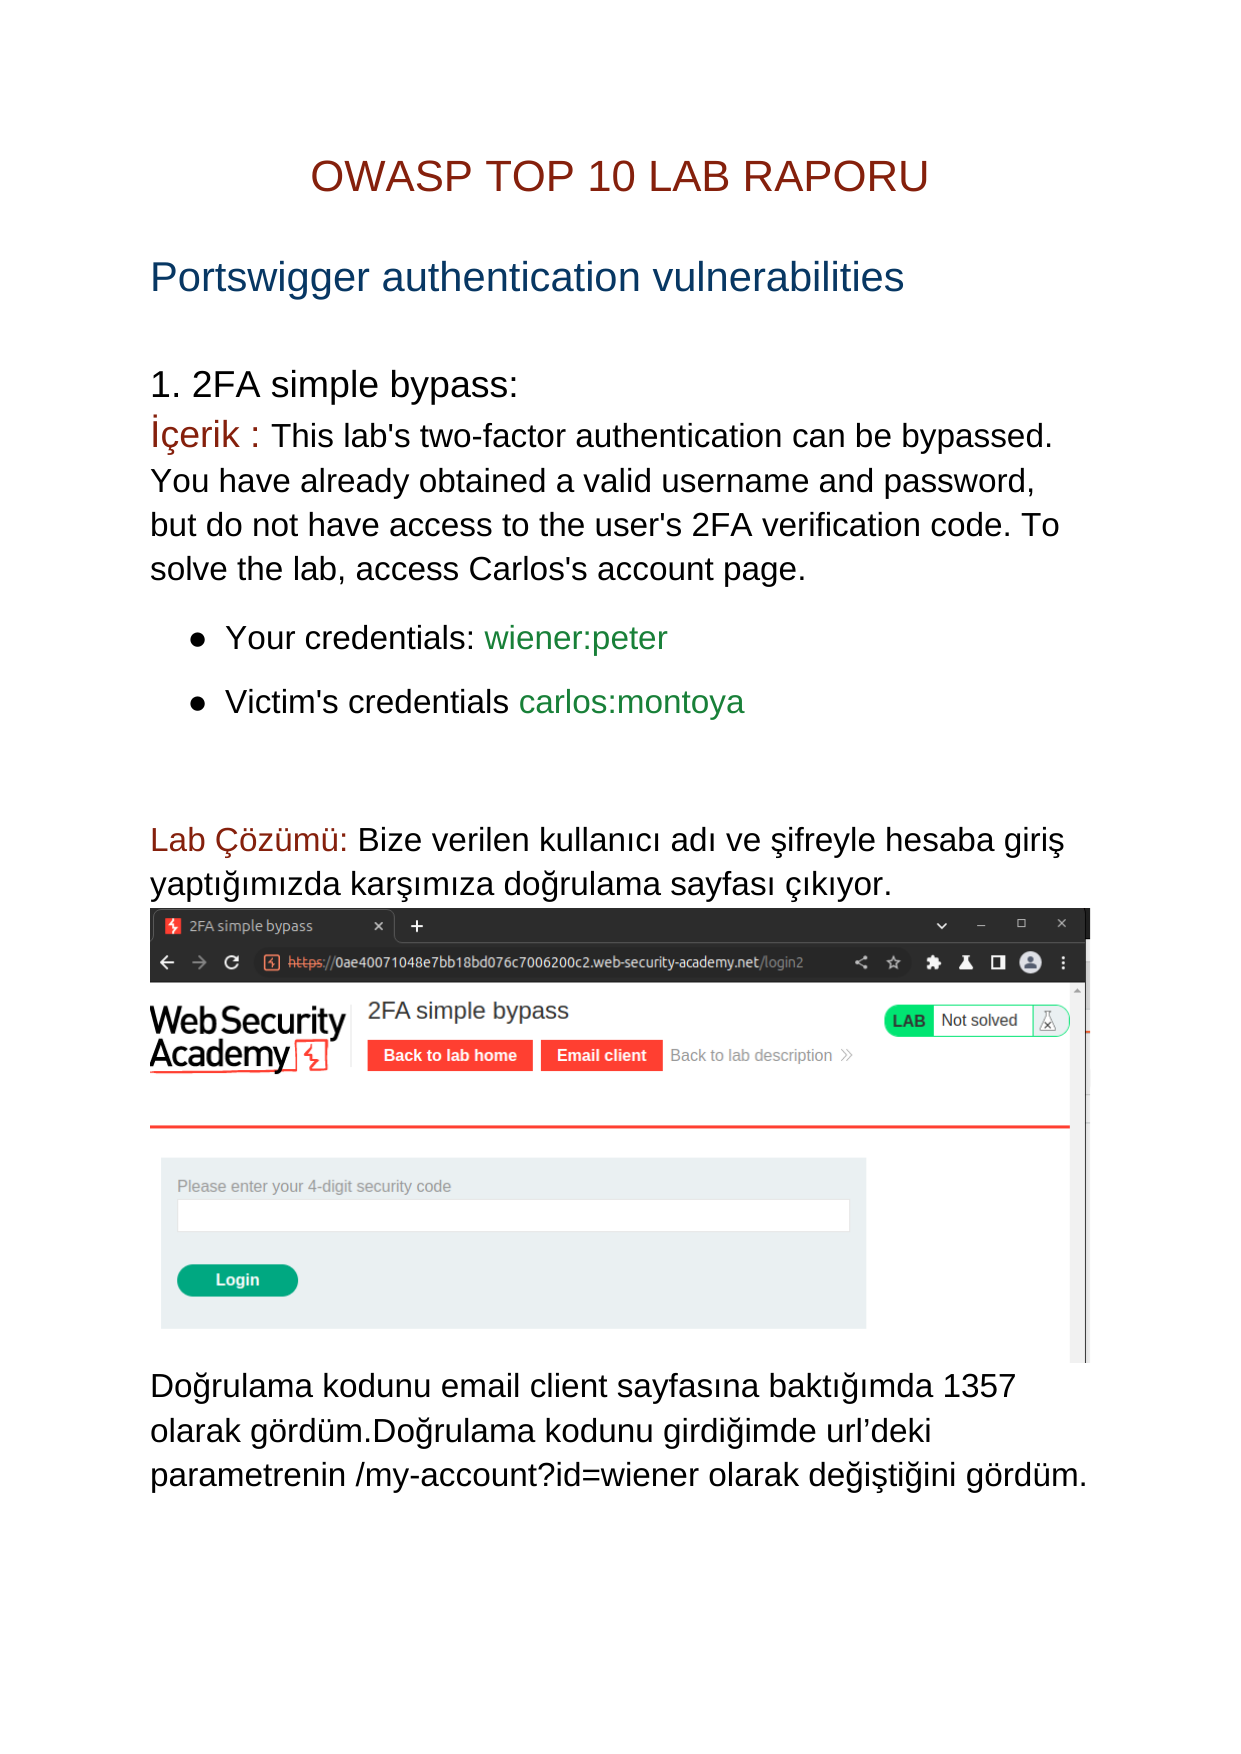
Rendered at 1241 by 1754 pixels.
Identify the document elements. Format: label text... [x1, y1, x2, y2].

text 1. 2FA simple bypass: [150, 362, 1090, 405]
text OWASP TOP 10 LAB RAPORU [150, 150, 1090, 200]
text Lab Çözümü: Bize verilen kullanıcı adı ve şifreyle hesaba giriş yaptığımızda karşımıza doğrulama sayfası çıkıyor. [150, 820, 1090, 903]
text Portswigger authentication vulnerabilities [150, 252, 1090, 300]
list Your credentials: wiener:peter [187, 618, 1090, 657]
picture [150, 908, 1091, 1363]
text İçerik : This lab's two-factor authentication can be bypassed. You have already obtained a valid username and password, but do not have access to the user's 2FA verification code. To solve the lab, access Carlos's account page. [150, 412, 1090, 587]
text Doğrulama kodunu email client sayfasına baktığımda 1357 olarak gördüm.Doğrulama kodunu girdiğimde url’deki parametrenin /my-account?id=wiener olarak değiştiğini gördüm. [150, 1367, 1090, 1493]
list Victim's credentials carlos:montoya [187, 682, 1090, 720]
